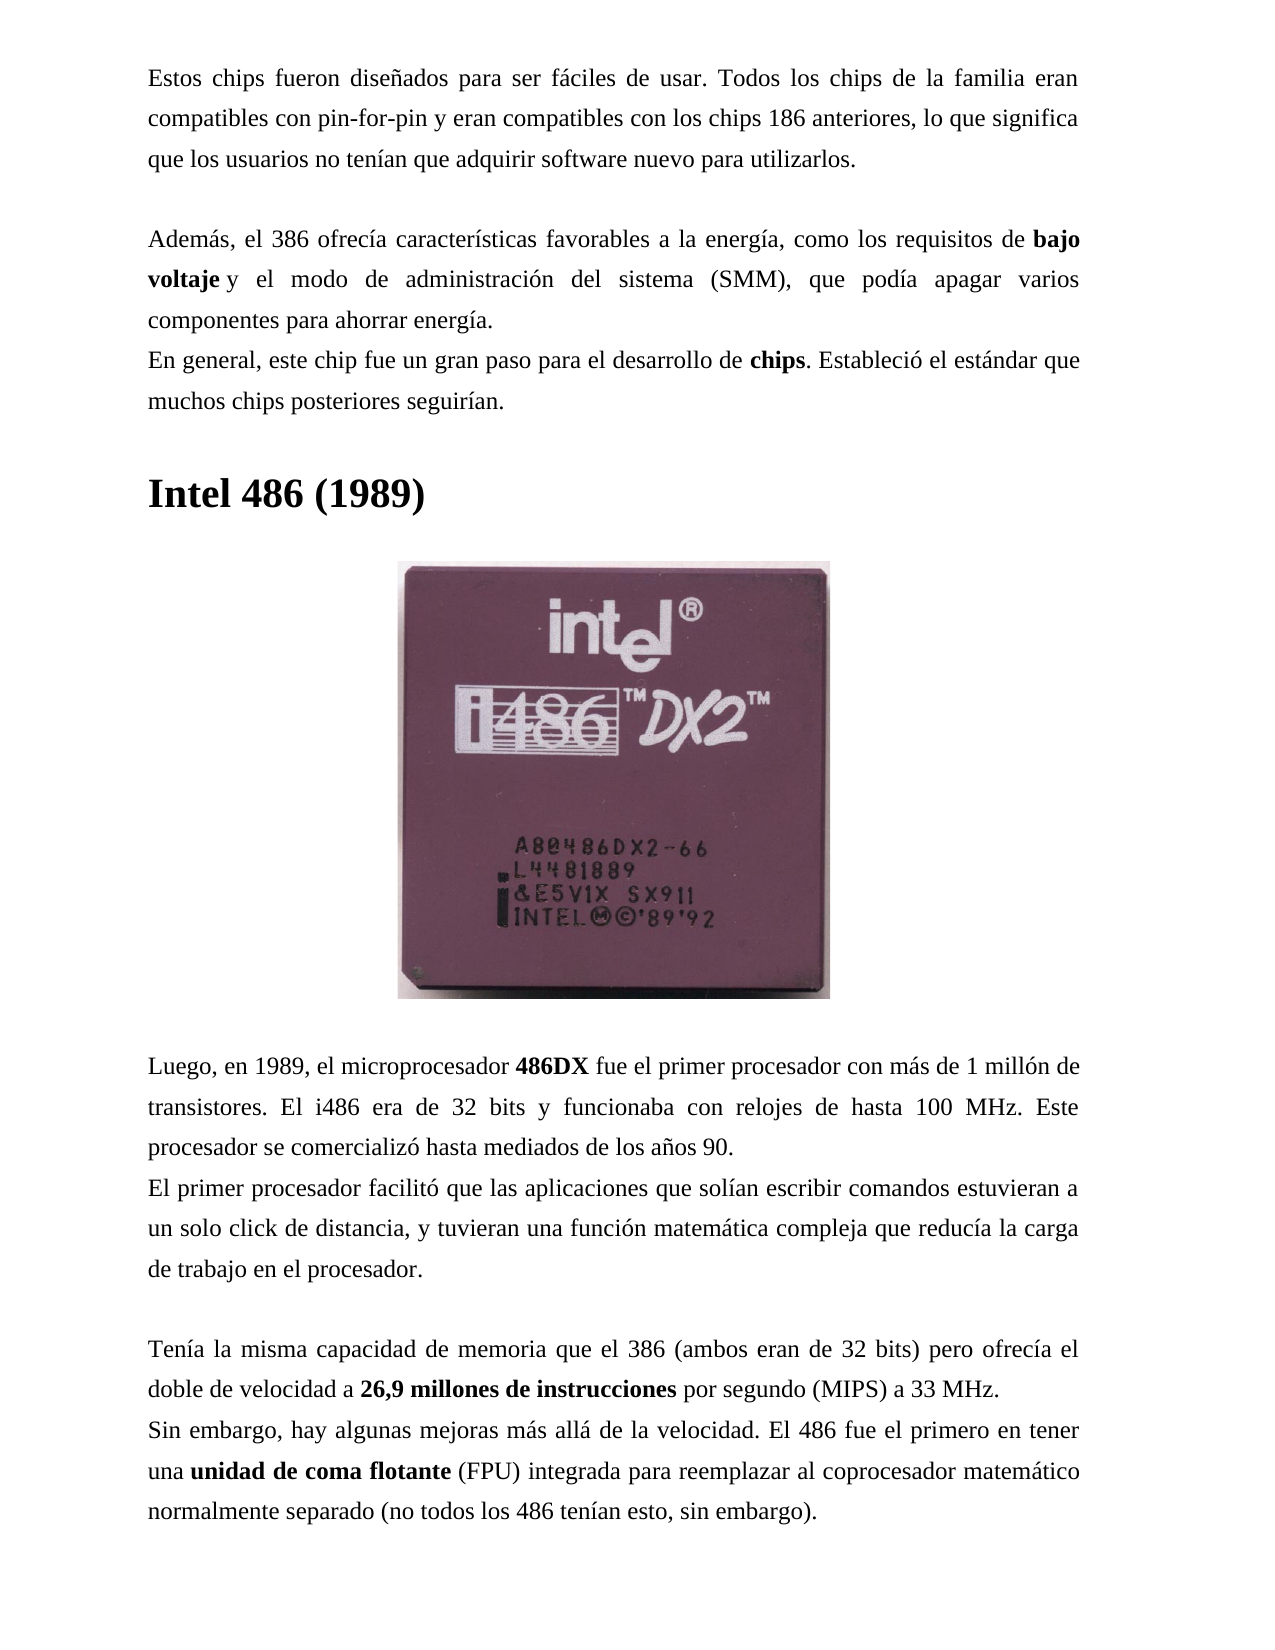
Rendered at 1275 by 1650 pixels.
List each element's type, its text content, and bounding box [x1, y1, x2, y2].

text Tenía la misma capacidad de memoria que el 386 (ambos eran de 32 bits) pero ofrecía el doble de velocidad a 26,9 millones de instrucciones por segundo (MIPS) a 33 MHz. [148, 1322, 1080, 1403]
text Sin embargo, hay algunas mejoras más allá de la velocidad. El 486 fue el primero en tener una unidad de coma flotante (FPU) integrada para reemplazar al coprocesador matemático normalmente separado (no todos los 486 tenían esto, sin embargo). [148, 1403, 1080, 1525]
text Además, el 386 ofrecía características favorables a la energía, como los requisitos de bajo voltaje y el modo de administración del sistema (SMM), que podía apagar varios componentes para ahorrar energía. [148, 212, 1080, 334]
text En general, este chip fue un gran paso para el desarrollo de chips. Estableció el estándar que muchos chips posteriores seguirían. [148, 334, 1080, 415]
text Estos chips fueron diseñados para ser fáciles de usar. Todos los chips de la familia eran compatibles con pin-for-pin y eran compatibles con los chips 186 anteriores, lo que significa que los usuarios no tenían que adquirir software nuevo para utilizarlos. [148, 51, 1080, 173]
subtitle Intel 486 (1989) [148, 469, 1080, 517]
text Luego, en 1989, el microprocesador 486DX fue el primer procesador con más de 1 millón de transistores. El i486 era de 32 bits y funcionaba con relojes de hasta 100 MHz. Este procesador se comercializó hasta mediados de los años 90. [148, 1039, 1080, 1161]
picture [397, 561, 831, 999]
text El primer procesador facilitó que las aplicaciones que solían escribir comandos estuvieran a un solo click de distancia, y tuvieran una función matemática compleja que reducía la carga de trabajo en el procesador. [148, 1161, 1080, 1283]
